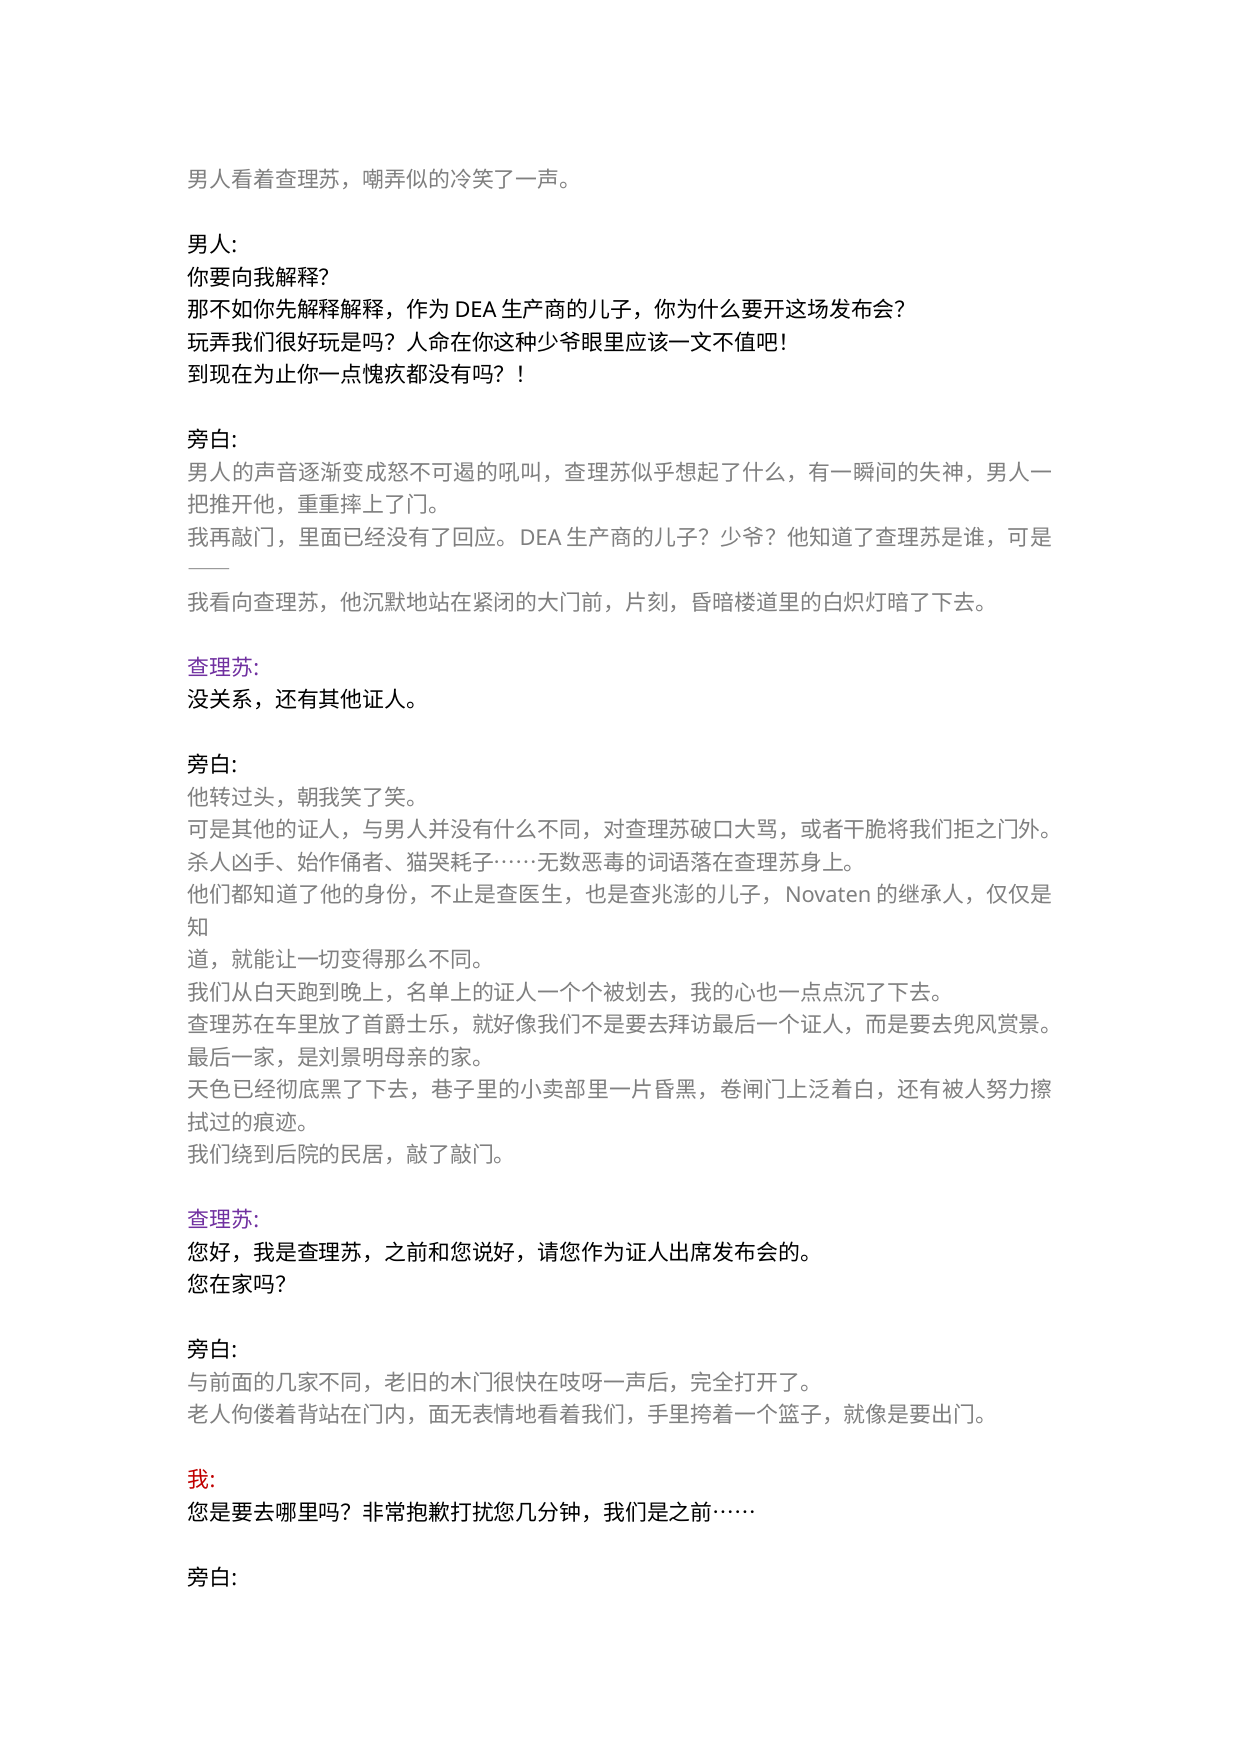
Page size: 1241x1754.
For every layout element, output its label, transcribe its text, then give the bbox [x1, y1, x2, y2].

text 旁白: [187, 422, 1053, 454]
text 男人的声音逐渐变成怒不可遏的吼叫，查理苏似乎想起了什么，有一瞬间的失神，男人一把推开他，重重摔上了门。 [187, 454, 1053, 519]
text 他们都知道了他的身份，不止是查医生，也是查兆澎的儿子，Novaten的继承人，仅仅是知 [187, 877, 1053, 942]
text 可是其他的证人，与男人并没有什么不同，对查理苏破口大骂，或者干脆将我们拒之门外。 [187, 812, 1053, 844]
text 我: [187, 1462, 1053, 1494]
text 没关系，还有其他证人。 [187, 682, 1053, 714]
text 您好，我是查理苏，之前和您说好，请您作为证人出席发布会的。 [187, 1234, 1053, 1267]
text 与前面的几家不同，老旧的木门很快在吱呀一声后，完全打开了。 [187, 1364, 1053, 1397]
text 老人佝偻着背站在门内，面无表情地看着我们，手里挎着一个篮子，就像是要出门。 [187, 1397, 1053, 1429]
text 那不如你先解释解释，作为DEA生产商的儿子，你为什么要开这场发布会？ [187, 292, 1053, 324]
text 旁白: [187, 1332, 1053, 1364]
text 查理苏: [187, 649, 1053, 682]
text 天色已经彻底黑了下去，巷子里的小卖部里一片昏黑，卷闸门上泛着白，还有被人努力擦拭过的痕迹。 [187, 1072, 1053, 1137]
text 我看向查理苏，他沉默地站在紧闭的大门前，片刻，昏暗楼道里的白炽灯暗了下去。 [187, 584, 1053, 617]
text 我们从白天跑到晚上，名单上的证人一个个被划去，我的心也一点点沉了下去。 [187, 974, 1053, 1007]
text 查理苏在车里放了首爵士乐，就好像我们不是要去拜访最后一个证人，而是要去兜风赏景。 [187, 1007, 1053, 1039]
text 最后一家，是刘景明母亲的家。 [187, 1039, 1053, 1072]
text 杀人凶手、始作俑者、猫哭耗子……无数恶毒的词语落在查理苏身上。 [187, 844, 1053, 877]
text 旁白: [187, 1559, 1053, 1592]
text 查理苏: [187, 1202, 1053, 1234]
text 他转过头，朝我笑了笑。 [187, 779, 1053, 812]
text 到现在为止你一点愧疚都没有吗？！ [187, 357, 1053, 389]
text 我再敲门，里面已经没有了回应。DEA生产商的儿子？少爷？他知道了查理苏是谁，可是—— [187, 519, 1053, 584]
text 您在家吗？ [187, 1267, 1053, 1299]
text 我们绕到后院的民居，敲了敲门。 [187, 1137, 1053, 1169]
text 您是要去哪里吗？非常抱歉打扰您几分钟，我们是之前…… [187, 1494, 1053, 1527]
text 男人看着查理苏，嘲弄似的冷笑了一声。 [187, 162, 1053, 194]
text 旁白: [187, 747, 1053, 779]
text 男人: [187, 227, 1053, 259]
text 你要向我解释？ [187, 259, 1053, 292]
text 玩弄我们很好玩是吗？人命在你这种少爷眼里应该一文不值吧！ [187, 324, 1053, 357]
text 道，就能让一切变得那么不同。 [187, 942, 1053, 974]
